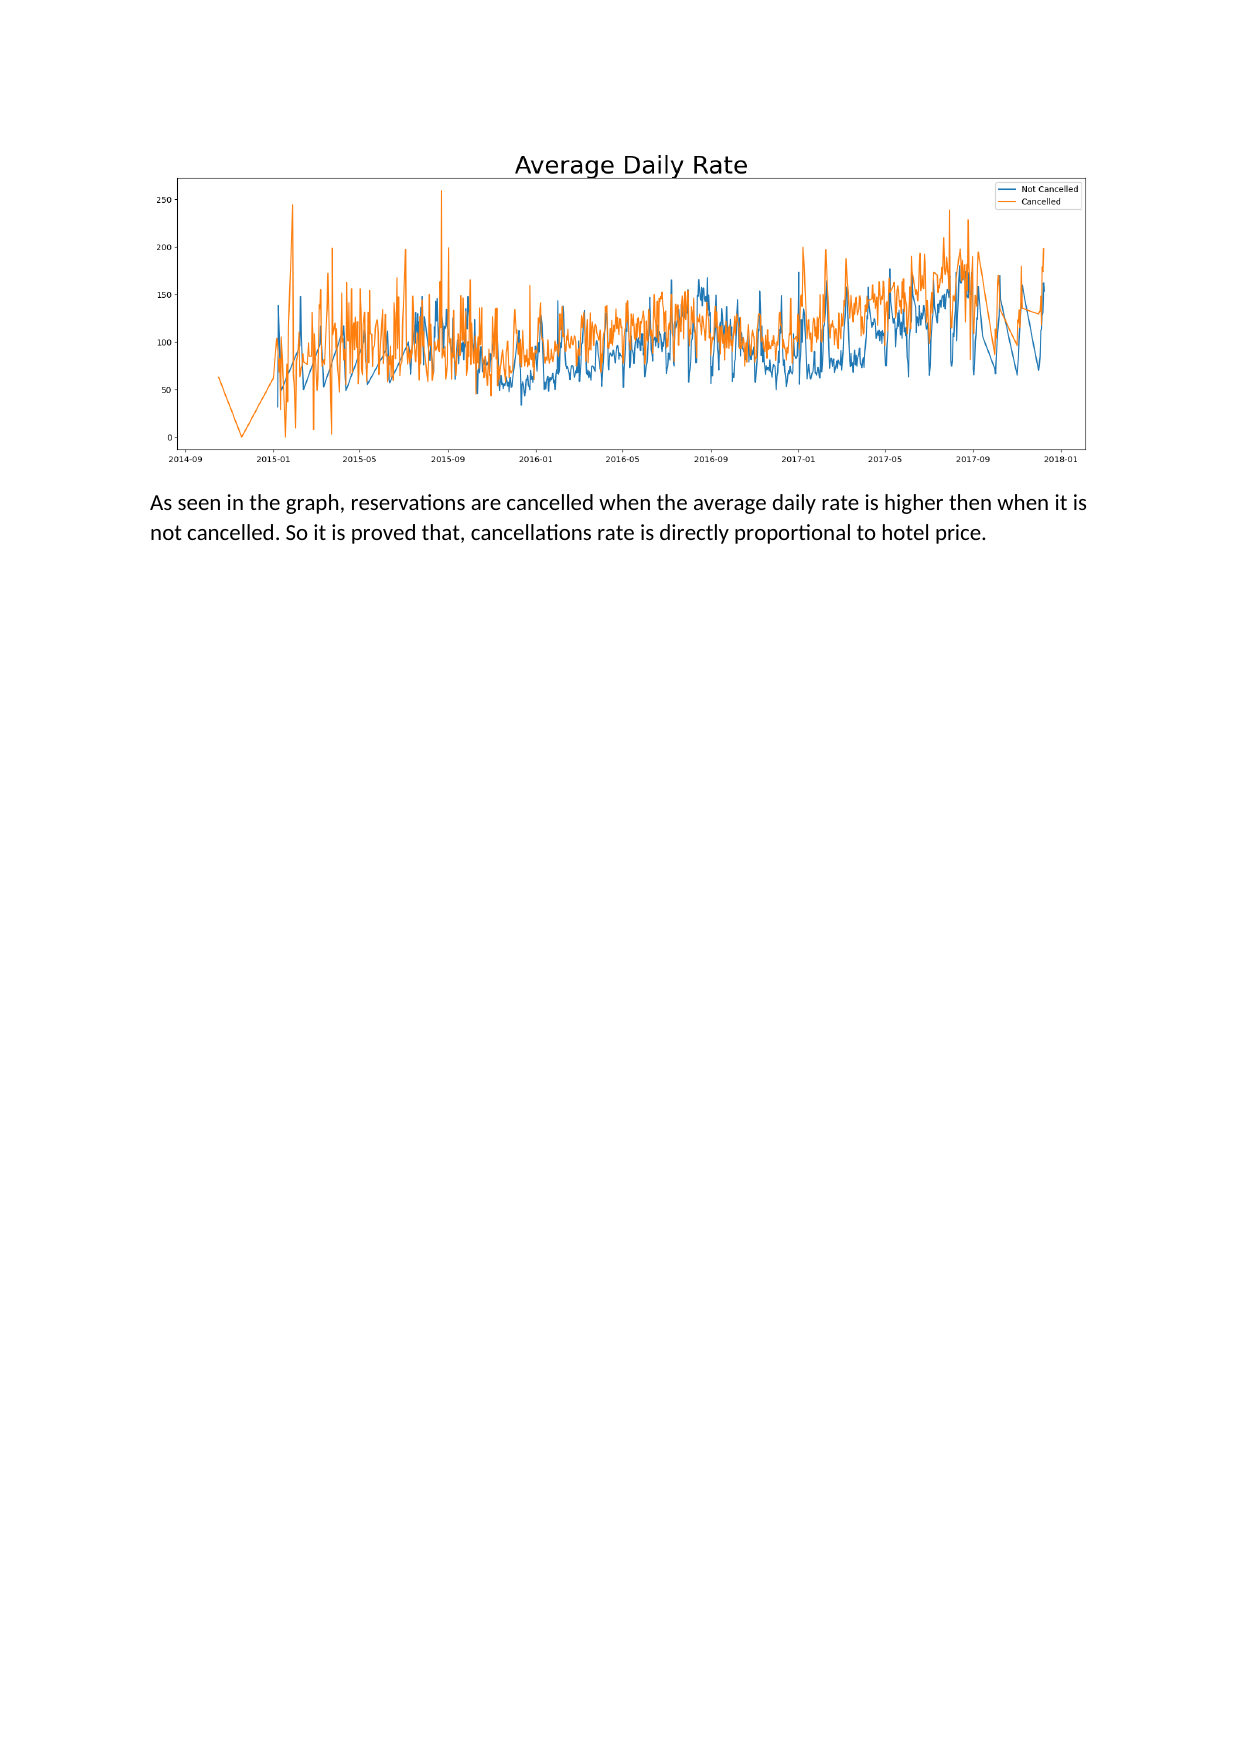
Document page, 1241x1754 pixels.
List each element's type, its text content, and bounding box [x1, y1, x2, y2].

text As seen in the graph, reservations are cancelled when the average daily rate is higher then when it is not cancelled. So it is proved that, cancellations rate is directly proportional to hotel price. [150, 488, 1090, 546]
picture [150, 150, 1091, 469]
